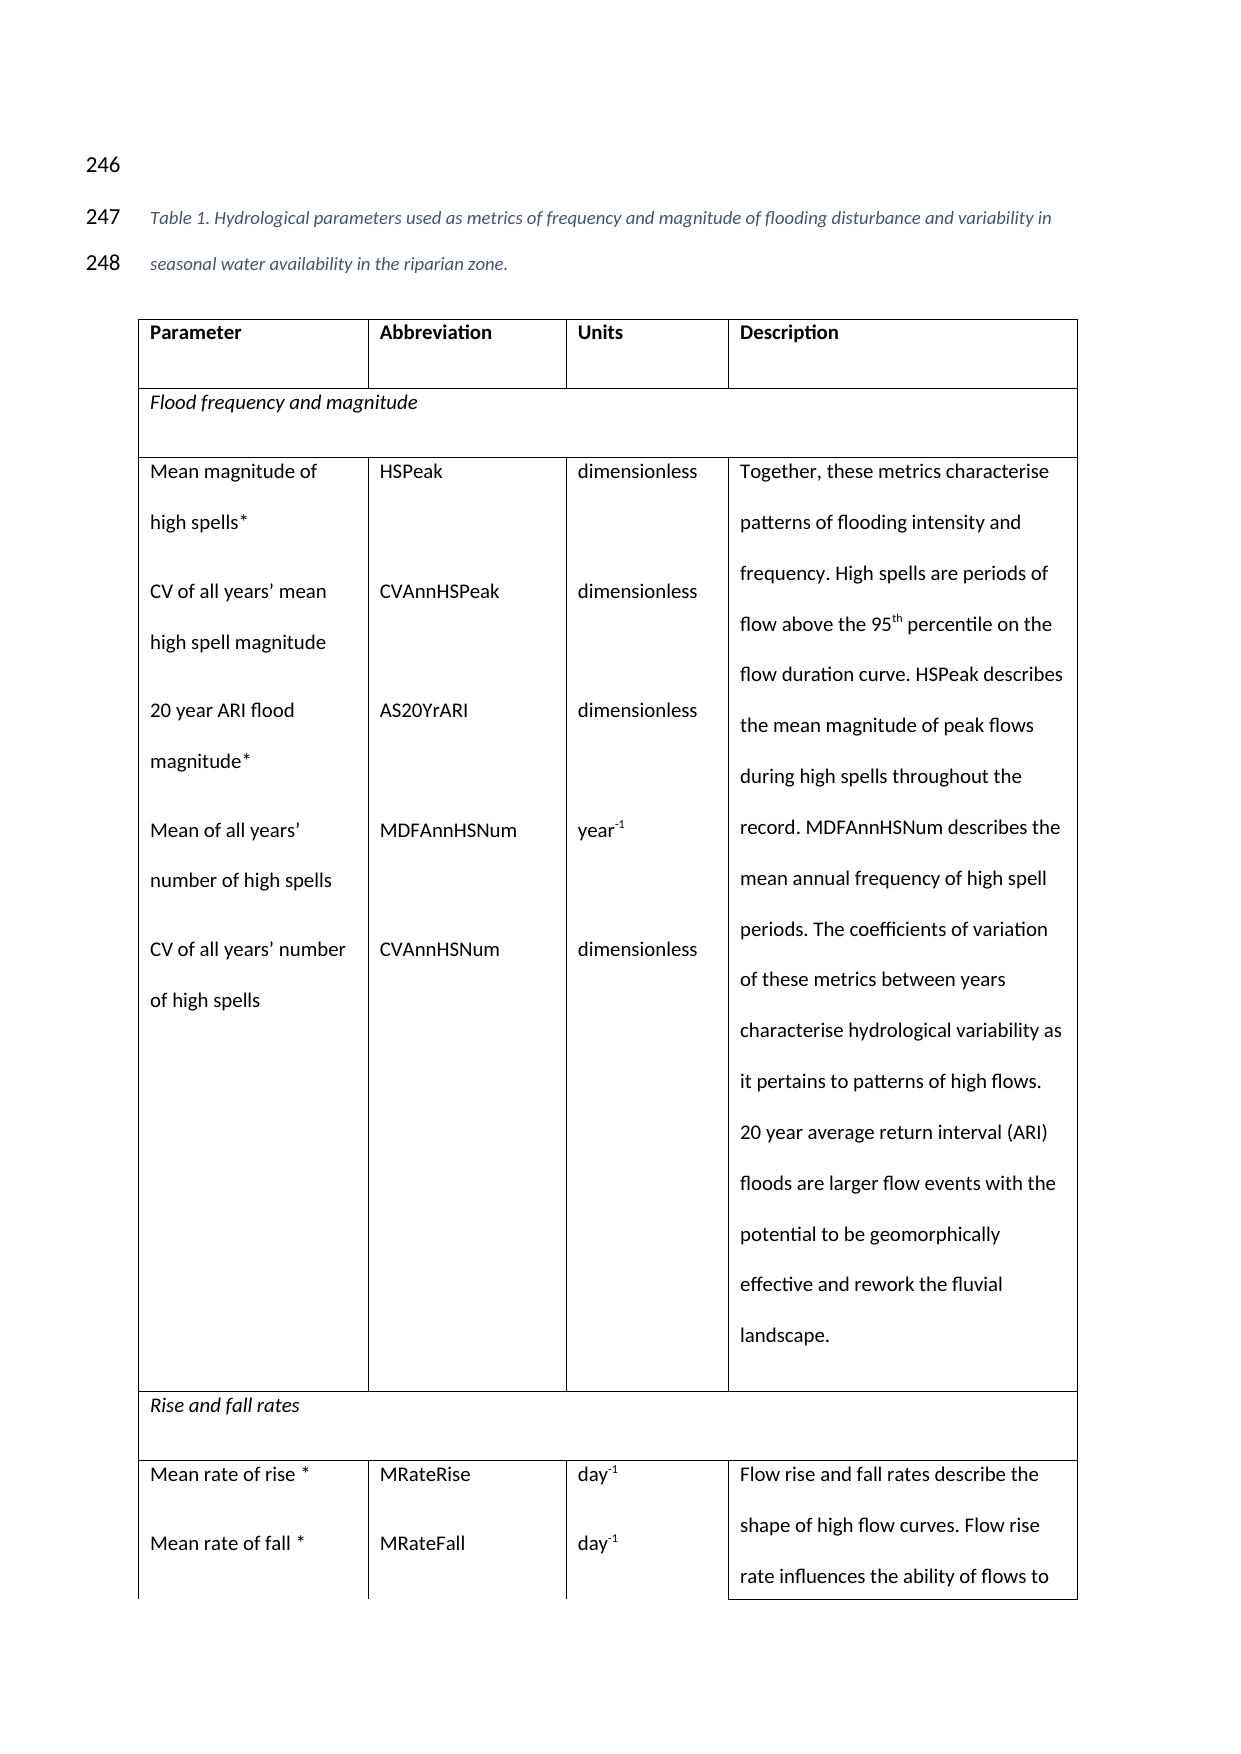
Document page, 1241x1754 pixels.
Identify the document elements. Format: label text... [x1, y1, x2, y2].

table_cell day-1 [567, 1461, 728, 1529]
table_cell dimensionless [567, 458, 728, 577]
table_cell dimensionless [567, 578, 728, 698]
table_cell MRateFall [369, 1530, 566, 1599]
table_cell Mean magnitude of high spells* [139, 458, 368, 577]
table_cell dimensionless [567, 936, 728, 1391]
table_cell MRateRise [369, 1461, 566, 1529]
table_cell Flow rise and fall rates describe the shape of high flow curves. Flow rise rate influences the ability of flows to entrain and deposition of sediment and debris into the flood channel. Entrained sediment increases the erosive potential of flows, while entrained debris can build up against plant stems, causing intense mechanical stress. Interannual variability within these metrics captures the diversity of peak flow shapes within a system. Unfortunately, these metrics are constrained to daily resolution by the limitations of historical discharge records. [729, 1461, 1077, 1599]
table_header Units [567, 320, 728, 388]
table_cell Rise and fall rates [139, 1392, 1077, 1460]
table_cell MDFAnnHSNum [369, 817, 566, 936]
table_cell day-1 [567, 1530, 728, 1599]
table_cell HSPeak [369, 458, 566, 577]
table_cell CV of all years’ mean high spell magnitude [139, 578, 368, 698]
table_cell Mean of all years’ number of high spells [139, 817, 368, 936]
table_cell 20 year ARI flood magnitude* [139, 698, 368, 817]
text Table 1. Hydrological parameters used as metrics of frequency and magnitude of flooding disturbance and variability in seasonal water availability in the riparian zone. [150, 206, 1090, 275]
table_cell Mean rate of rise * [139, 1461, 368, 1529]
table_cell Mean rate of fall * [139, 1530, 368, 1599]
table_cell CVAnnHSPeak [369, 578, 566, 698]
table_header Abbreviation [369, 320, 566, 388]
table_cell AS20YrARI [369, 698, 566, 817]
table_cell CVAnnHSNum [369, 936, 566, 1391]
table_cell year-1 [567, 817, 728, 936]
table_cell Together, these metrics characterise patterns of flooding intensity and frequency. High spells are periods of flow above the 95th percentile on the flow duration curve. HSPeak describes the mean magnitude of peak flows during high spells throughout the record. MDFAnnHSNum describes the mean annual frequency of high spell periods. The coefficients of variation of these metrics between years characterise hydrological variability as it pertains to patterns of high flows. 20 year average return interval (ARI) floods are larger flow events with the potential to be geomorphically effective and rework the fluvial landscape. [729, 458, 1077, 1391]
table_cell CV of all years’ number of high spells [139, 936, 368, 1391]
table_header Parameter [139, 320, 368, 388]
table_cell dimensionless [567, 698, 728, 817]
table_cell Flood frequency and magnitude [139, 389, 1077, 457]
table_header Description [729, 320, 1077, 388]
